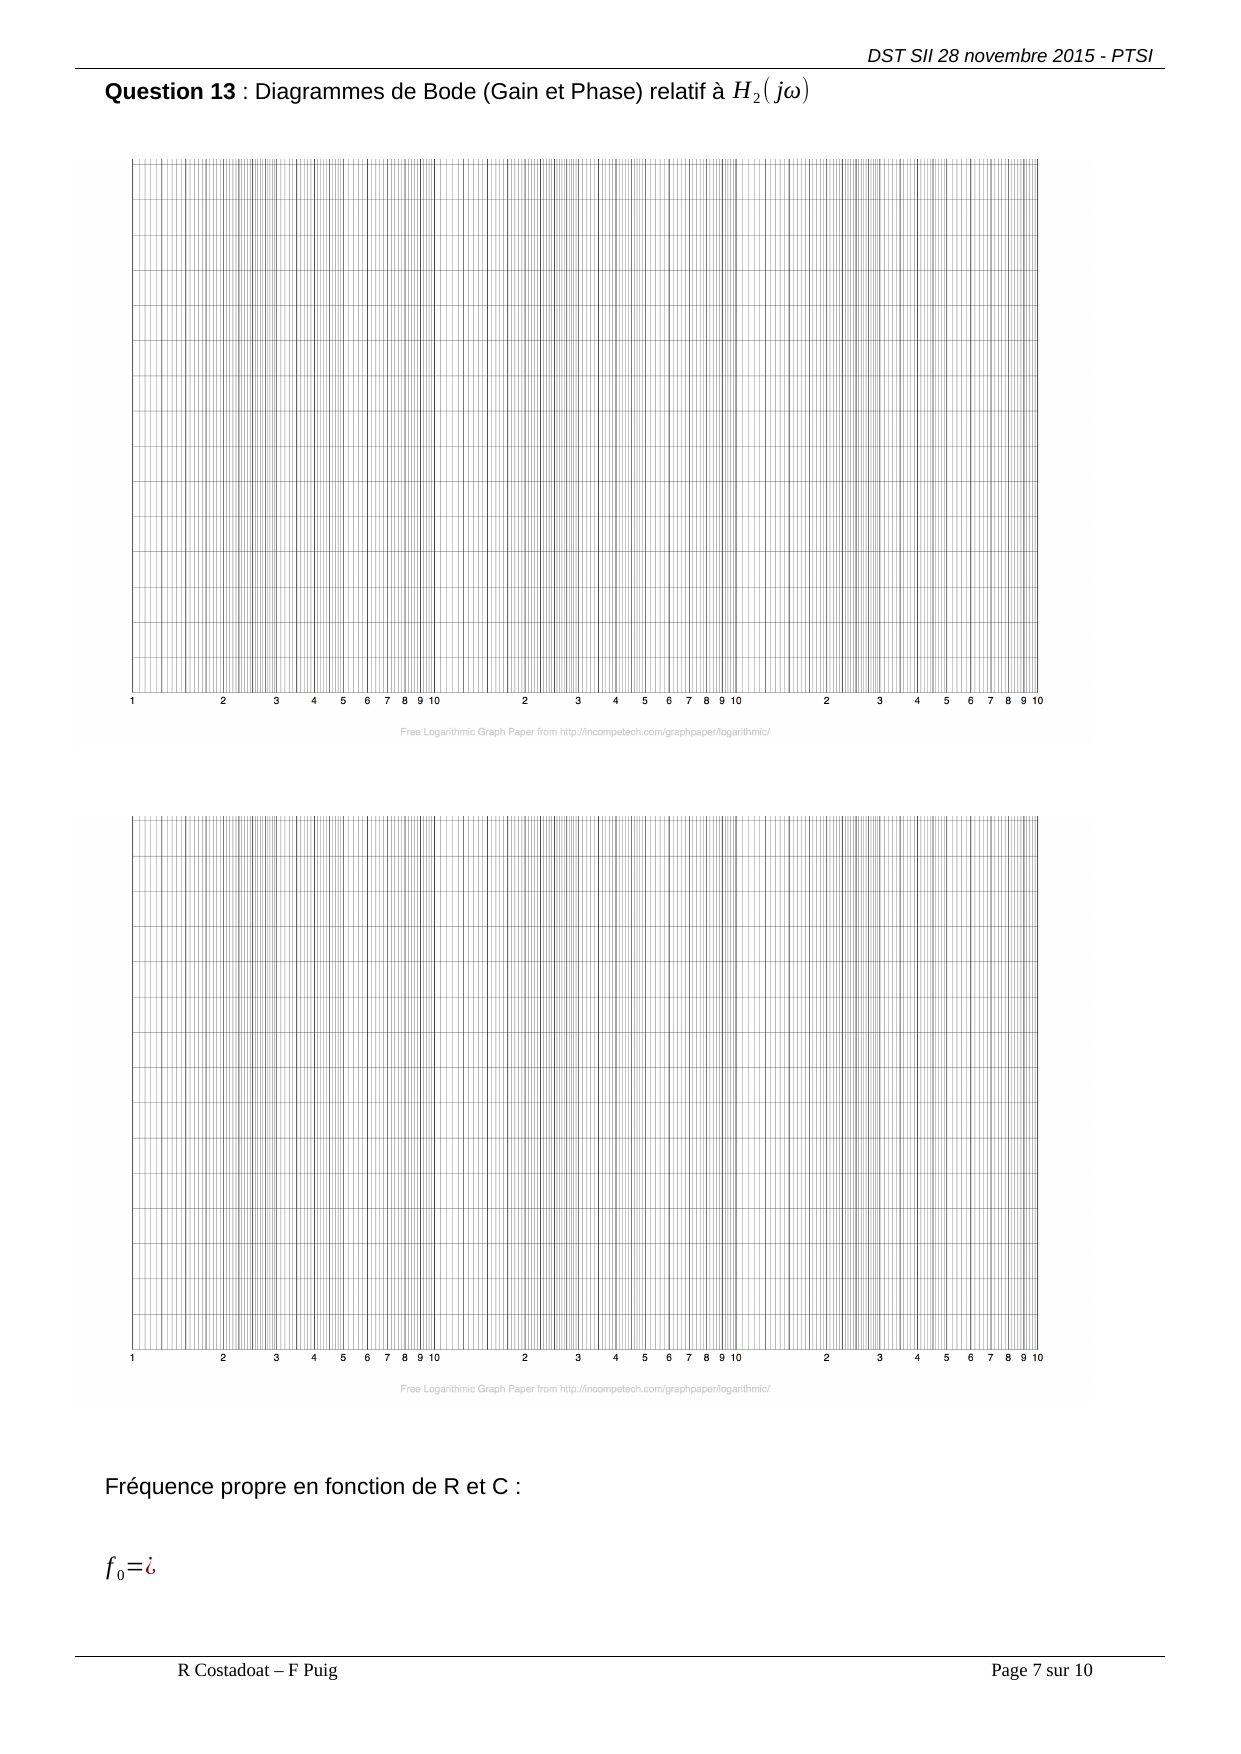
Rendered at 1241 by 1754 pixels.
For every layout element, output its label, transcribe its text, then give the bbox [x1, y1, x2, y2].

picture [75, 816, 1095, 1407]
text Fréquence propre en fonction de R et C : [75, 1473, 1165, 1499]
text Question 13 : Diagrammes de Bode (Gain et Phase) relatif à [75, 75, 1165, 107]
picture [75, 159, 1095, 750]
